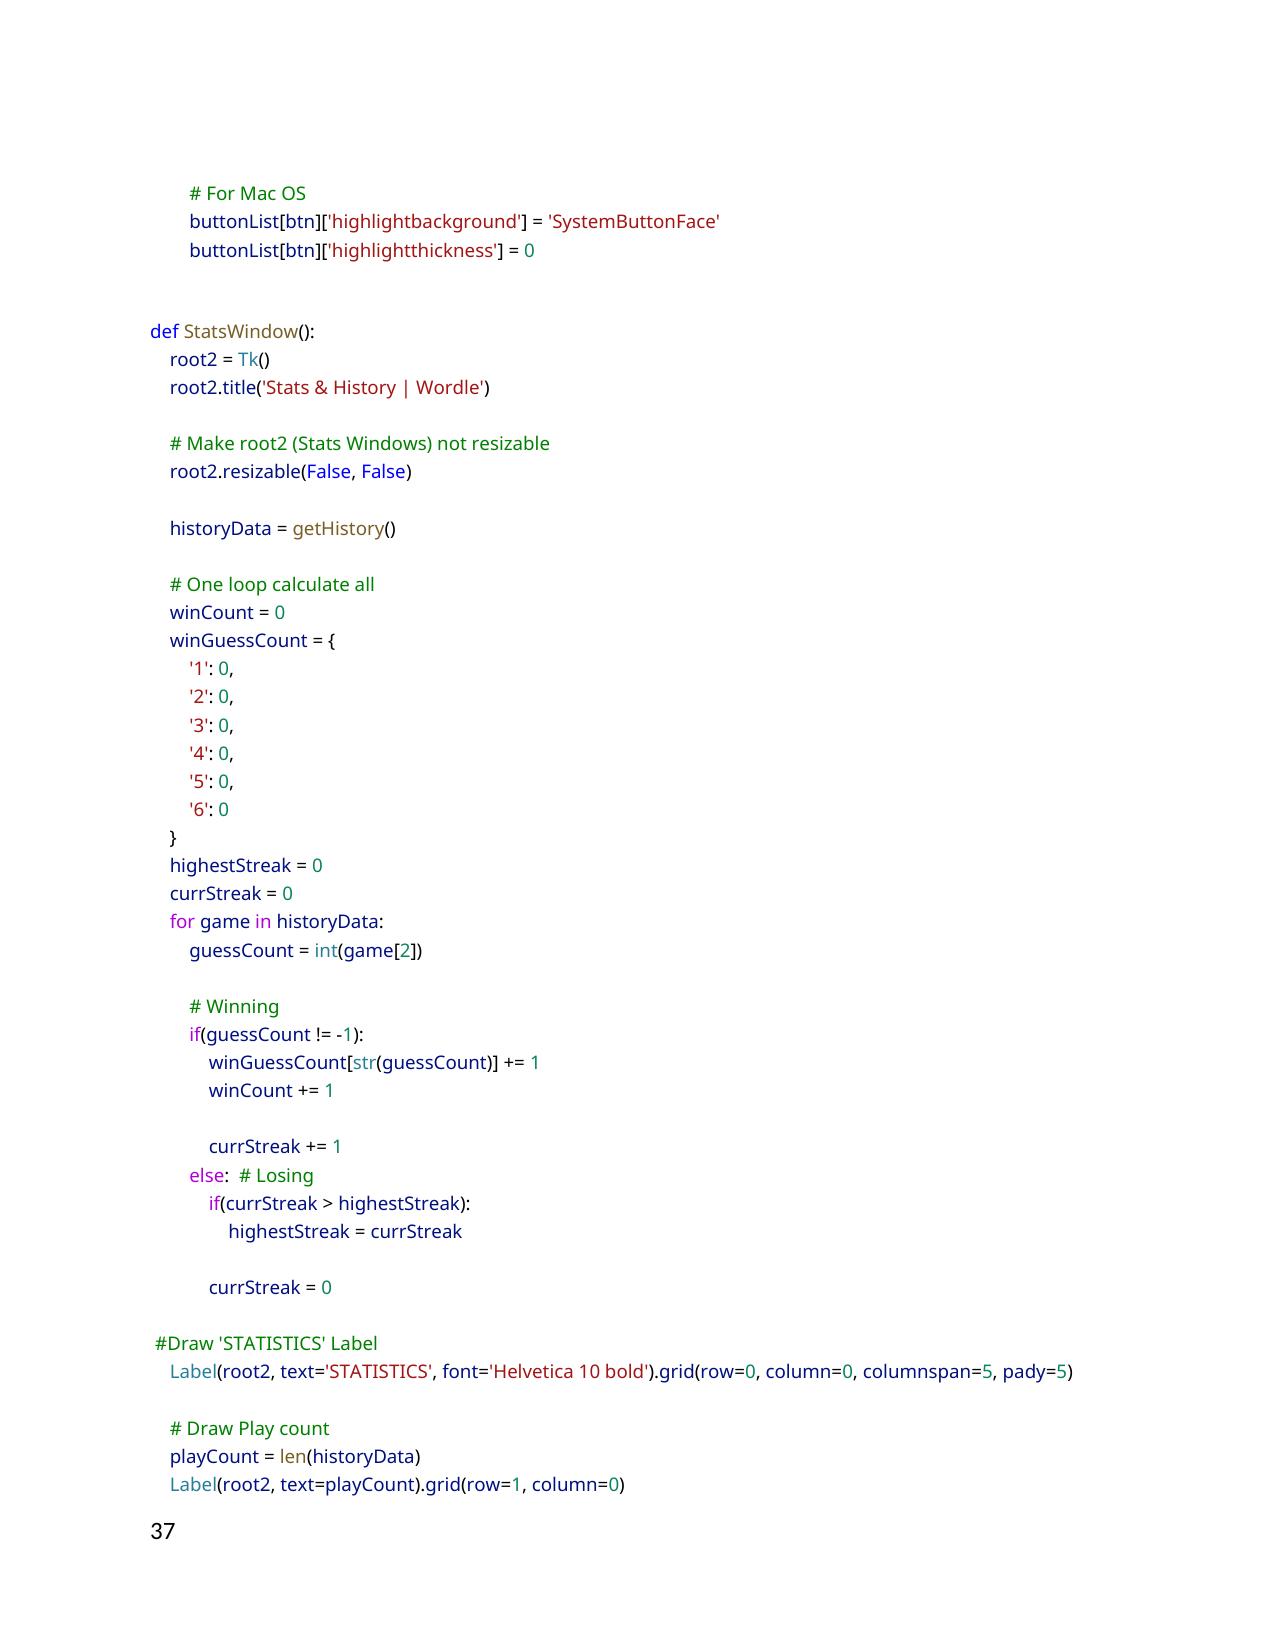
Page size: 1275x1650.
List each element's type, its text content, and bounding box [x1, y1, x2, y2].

text Label(root2, text=playCount).grid(row=1, column=0) [150, 1469, 1125, 1497]
text highestStreak = currStreak [150, 1216, 1125, 1244]
text guessCount = int(game[2]) [150, 934, 1125, 962]
text buttonList[btn]['highlightbackground'] = 'SystemButtonFace' [150, 206, 1125, 234]
text '6': 0 [150, 794, 1125, 822]
text # Winning [150, 991, 1125, 1019]
text playCount = len(historyData) [150, 1441, 1125, 1469]
text buttonList[btn]['highlightthickness'] = 0 [150, 234, 1125, 262]
text currStreak = 0 [150, 1272, 1125, 1300]
text } [150, 822, 1125, 850]
text def StatsWindow(): [150, 316, 1125, 344]
text if(currStreak > highestStreak): [150, 1187, 1125, 1216]
text highestStreak = 0 [150, 850, 1125, 878]
text root2.resizable(False, False) [150, 456, 1125, 484]
text # One loop calculate all [150, 569, 1125, 597]
text winCount += 1 [150, 1075, 1125, 1103]
text # For Mac OS [150, 178, 1125, 206]
text currStreak += 1 [150, 1131, 1125, 1159]
text '5': 0, [150, 766, 1125, 794]
text '4': 0, [150, 737, 1125, 766]
text historyData = getHistory() [150, 512, 1125, 541]
text currStreak = 0 [150, 878, 1125, 906]
text # Make root2 (Stats Windows) not resizable [150, 428, 1125, 456]
text # Draw Play count [150, 1412, 1125, 1441]
text winCount = 0 [150, 597, 1125, 625]
text else: # Losing [150, 1159, 1125, 1187]
text winGuessCount = { [150, 625, 1125, 653]
text if(guessCount != -1): [150, 1019, 1125, 1047]
text root2.title('Stats & History | Wordle') [150, 372, 1125, 400]
text '2': 0, [150, 681, 1125, 709]
text Label(root2, text='STATISTICS', font='Helvetica 10 bold').grid(row=0, column=0, columnspan=5, pady=5) [150, 1356, 1125, 1384]
text root2 = Tk() [150, 344, 1125, 372]
text winGuessCount[str(guessCount)] += 1 [150, 1047, 1125, 1075]
text #Draw 'STATISTICS' Label [150, 1328, 1125, 1356]
text '1': 0, [150, 653, 1125, 681]
text for game in historyData: [150, 906, 1125, 934]
text '3': 0, [150, 709, 1125, 737]
